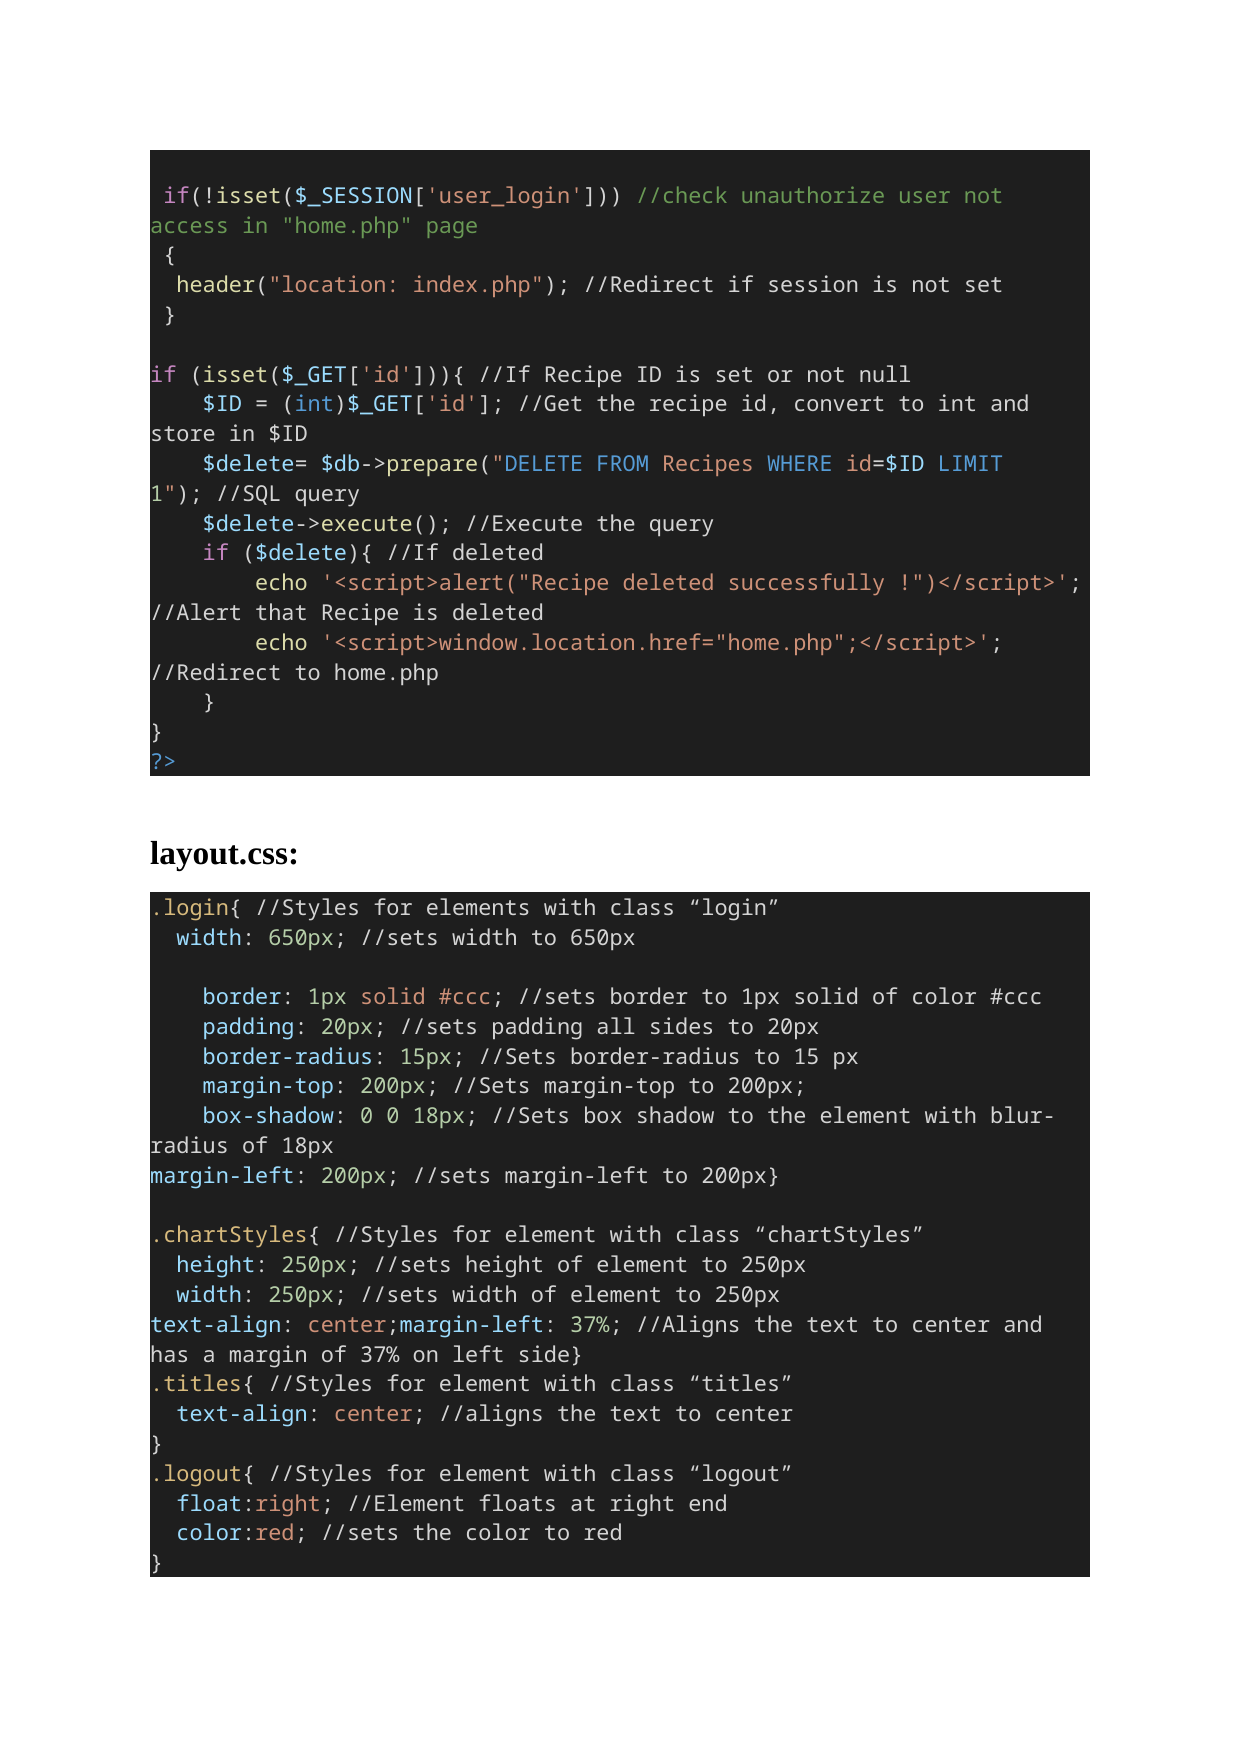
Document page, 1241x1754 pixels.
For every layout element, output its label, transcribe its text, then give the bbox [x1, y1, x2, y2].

text .login{ //Styles for elements with class “login” [150, 892, 1090, 921]
text echo '<script>window.location.href="home.php";</script>'; //Redirect to home.php [150, 627, 1090, 686]
text ?> [150, 746, 1090, 776]
text } [150, 1428, 1090, 1458]
text color:red; //sets the color to red [150, 1517, 1090, 1547]
text .logout{ //Styles for element with class “logout” [150, 1458, 1090, 1487]
text header("location: index.php"); //Redirect if session is not set [150, 269, 1090, 299]
text width: 650px; //sets width to 650px [150, 921, 1090, 951]
text if (isset($_GET['id'])){ //If Recipe ID is set or not null [150, 358, 1090, 388]
text } [150, 1547, 1090, 1577]
text text-align: center;margin-left: 37%; //Aligns the text to center and has a margin of 37% on left side} [150, 1309, 1090, 1368]
text $ID = (int)$_GET['id']; //Get the recipe id, convert to int and store in $ID [150, 388, 1090, 448]
text $delete->execute(); //Execute the query [150, 507, 1090, 537]
text } [150, 686, 1090, 716]
text .chartStyles{ //Styles for element with class “chartStyles” [150, 1219, 1090, 1249]
text margin-left: 200px; //sets margin-left to 200px} [150, 1160, 1090, 1189]
text text-align: center; //aligns the text to center [150, 1398, 1090, 1428]
text padding: 20px; //sets padding all sides to 20px [150, 1011, 1090, 1041]
text } [150, 299, 1090, 329]
text width: 250px; //sets width of element to 250px [150, 1279, 1090, 1309]
text .titles{ //Styles for element with class “titles” [150, 1368, 1090, 1398]
text margin-top: 200px; //Sets margin-top to 200px; [150, 1070, 1090, 1100]
text echo '<script>alert("Recipe deleted successfully !")</script>'; //Alert that Recipe is deleted [150, 567, 1090, 627]
text border: 1px solid #ccc; //sets border to 1px solid of color #ccc [150, 981, 1090, 1011]
text layout.css: [150, 834, 1090, 872]
text if ($delete){ //If deleted [150, 537, 1090, 567]
text box-shadow: 0 0 18px; //Sets box shadow to the element with blur-radius of 18px [150, 1100, 1090, 1160]
text height: 250px; //sets height of element to 250px [150, 1249, 1090, 1279]
text border-radius: 15px; //Sets border-radius to 15 px [150, 1041, 1090, 1070]
text $delete= $db->prepare("DELETE FROM Recipes WHERE id=$ID LIMIT 1"); //SQL query [150, 448, 1090, 507]
text if(!isset($_SESSION['user_login'])) //check unauthorize user not access in "home.php" page [150, 180, 1090, 239]
text { [150, 239, 1090, 269]
text } [150, 716, 1090, 746]
text float:right; //Element floats at right end [150, 1487, 1090, 1517]
